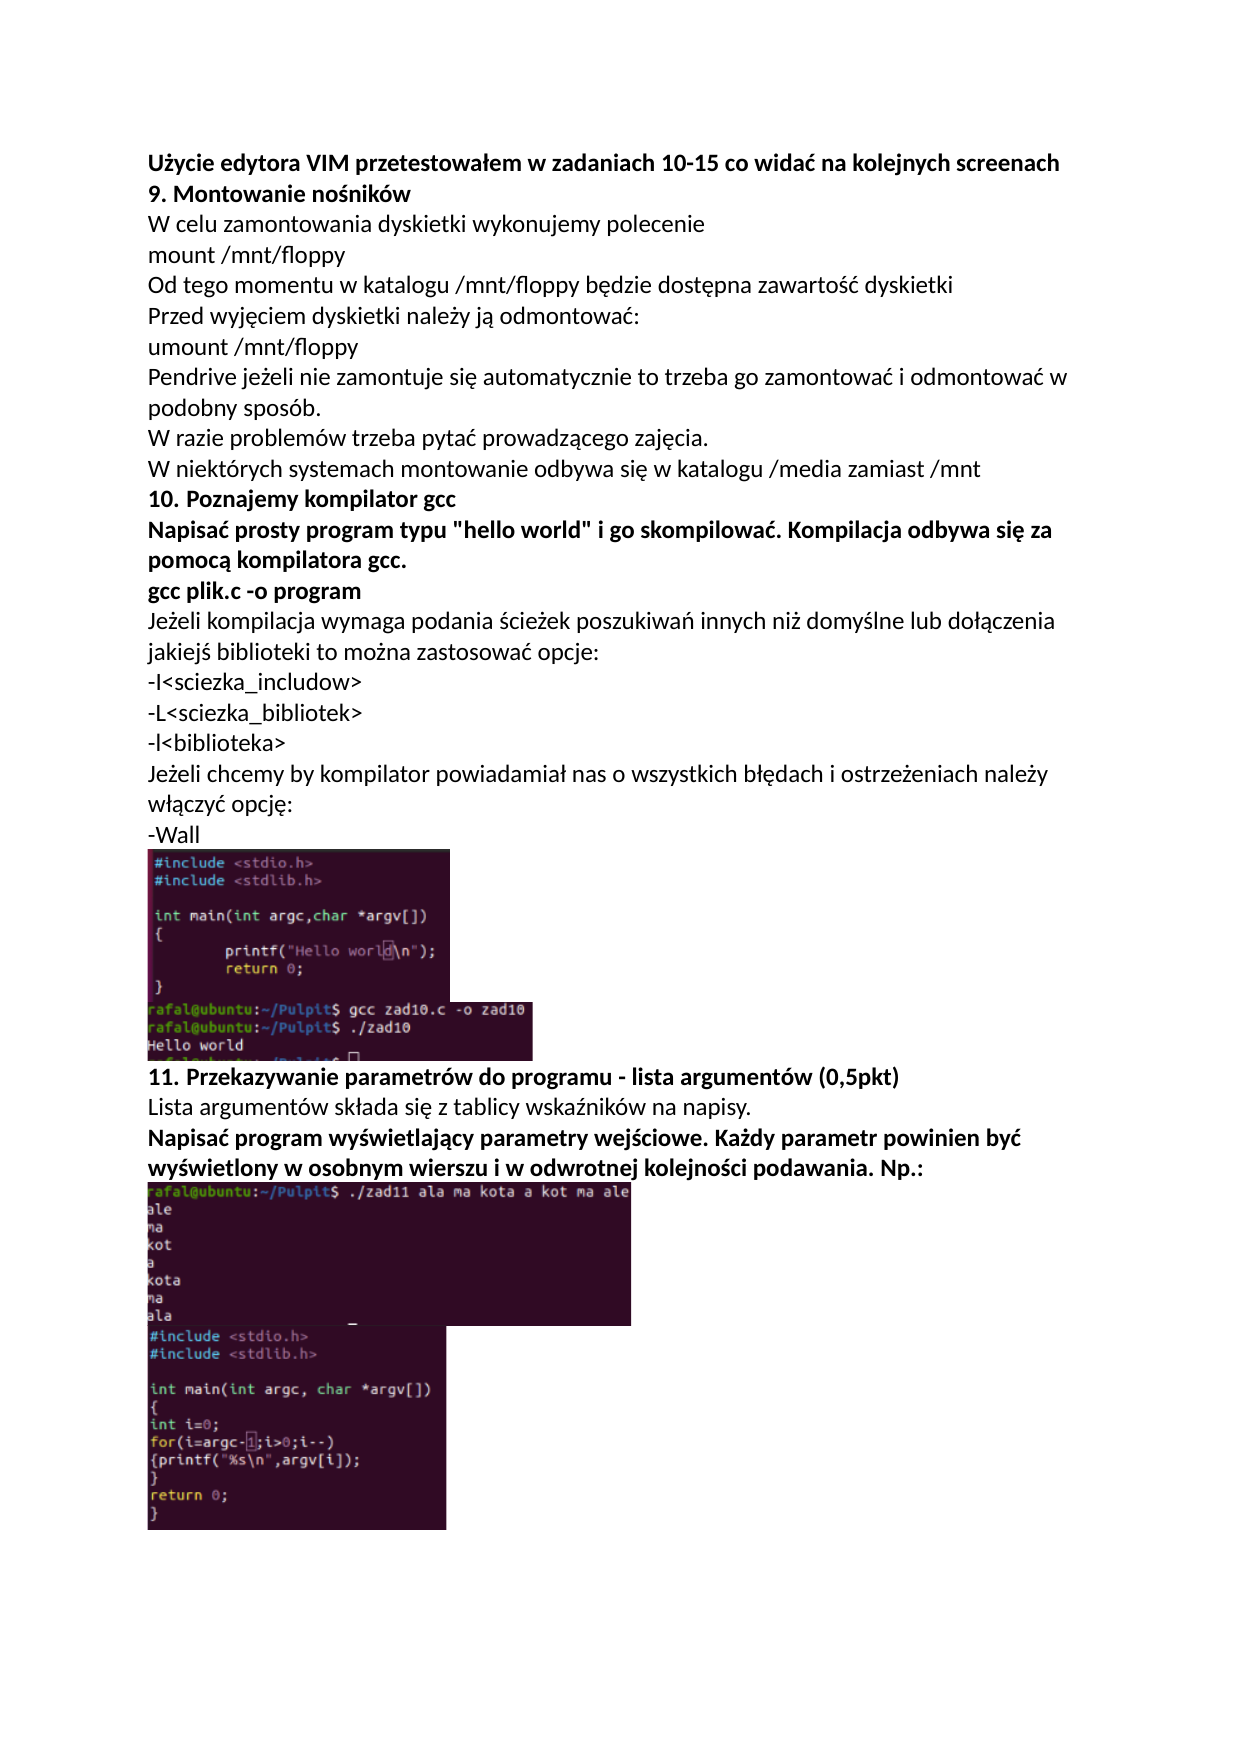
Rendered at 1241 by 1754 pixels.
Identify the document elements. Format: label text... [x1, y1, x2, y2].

text -L<sciezka_bibliotek> [148, 697, 1093, 727]
text Jeżeli chcemy by kompilator powiadamiał nas o wszystkich błędach i ostrzeżeniach należy włączyć opcję: [148, 758, 1093, 819]
text Od tego momentu w katalogu /mnt/floppy będzie dostępna zawartość dyskietki [148, 270, 1093, 300]
text 9. Montowanie nośników [148, 178, 1093, 209]
text -Wall [148, 819, 1093, 849]
text mount /mnt/floppy [148, 239, 1093, 270]
picture [147, 849, 533, 1061]
text Napisać prosty program typu "hello world" i go skompilować. Kompilacja odbywa się za pomocą kompilatora gcc. [148, 514, 1093, 575]
text gcc plik.c -o program [148, 575, 1093, 605]
text umount /mnt/floppy [148, 331, 1093, 361]
text W niektórych systemach montowanie odbywa się w katalogu /media zamiast /mnt [148, 453, 1093, 483]
text Pendrive jeżeli nie zamontuje się automatycznie to trzeba go zamontować i odmontować w podobny sposób. [148, 361, 1093, 422]
text W celu zamontowania dyskietki wykonujemy polecenie [148, 209, 1093, 239]
text -l<biblioteka> [148, 727, 1093, 758]
text 10. Poznajemy kompilator gcc [148, 483, 1093, 514]
text W razie problemów trzeba pytać prowadzącego zajęcia. [148, 422, 1093, 453]
text 11. Przekazywanie parametrów do programu - lista argumentów (0,5pkt) [148, 1061, 1093, 1091]
text Jeżeli kompilacja wymaga podania ścieżek poszukiwań innych niż domyślne lub dołączenia jakiejś biblioteki to można zastosować opcje: [148, 605, 1093, 666]
text Przed wyjęciem dyskietki należy ją odmontować: [148, 300, 1093, 331]
text -I<sciezka_includow> [148, 666, 1093, 697]
text Lista argumentów składa się z tablicy wskaźników na napisy. [148, 1091, 1093, 1122]
text Użycie edytora VIM przetestowałem w zadaniach 10-15 co widać na kolejnych screenach [148, 148, 1093, 178]
text Napisać program wyświetlający parametry wejściowe. Każdy parametr powinien być wyświetlony w osobnym wierszu i w odwrotnej kolejności podawania. Np.: [148, 1122, 1093, 1183]
picture [147, 1182, 632, 1530]
